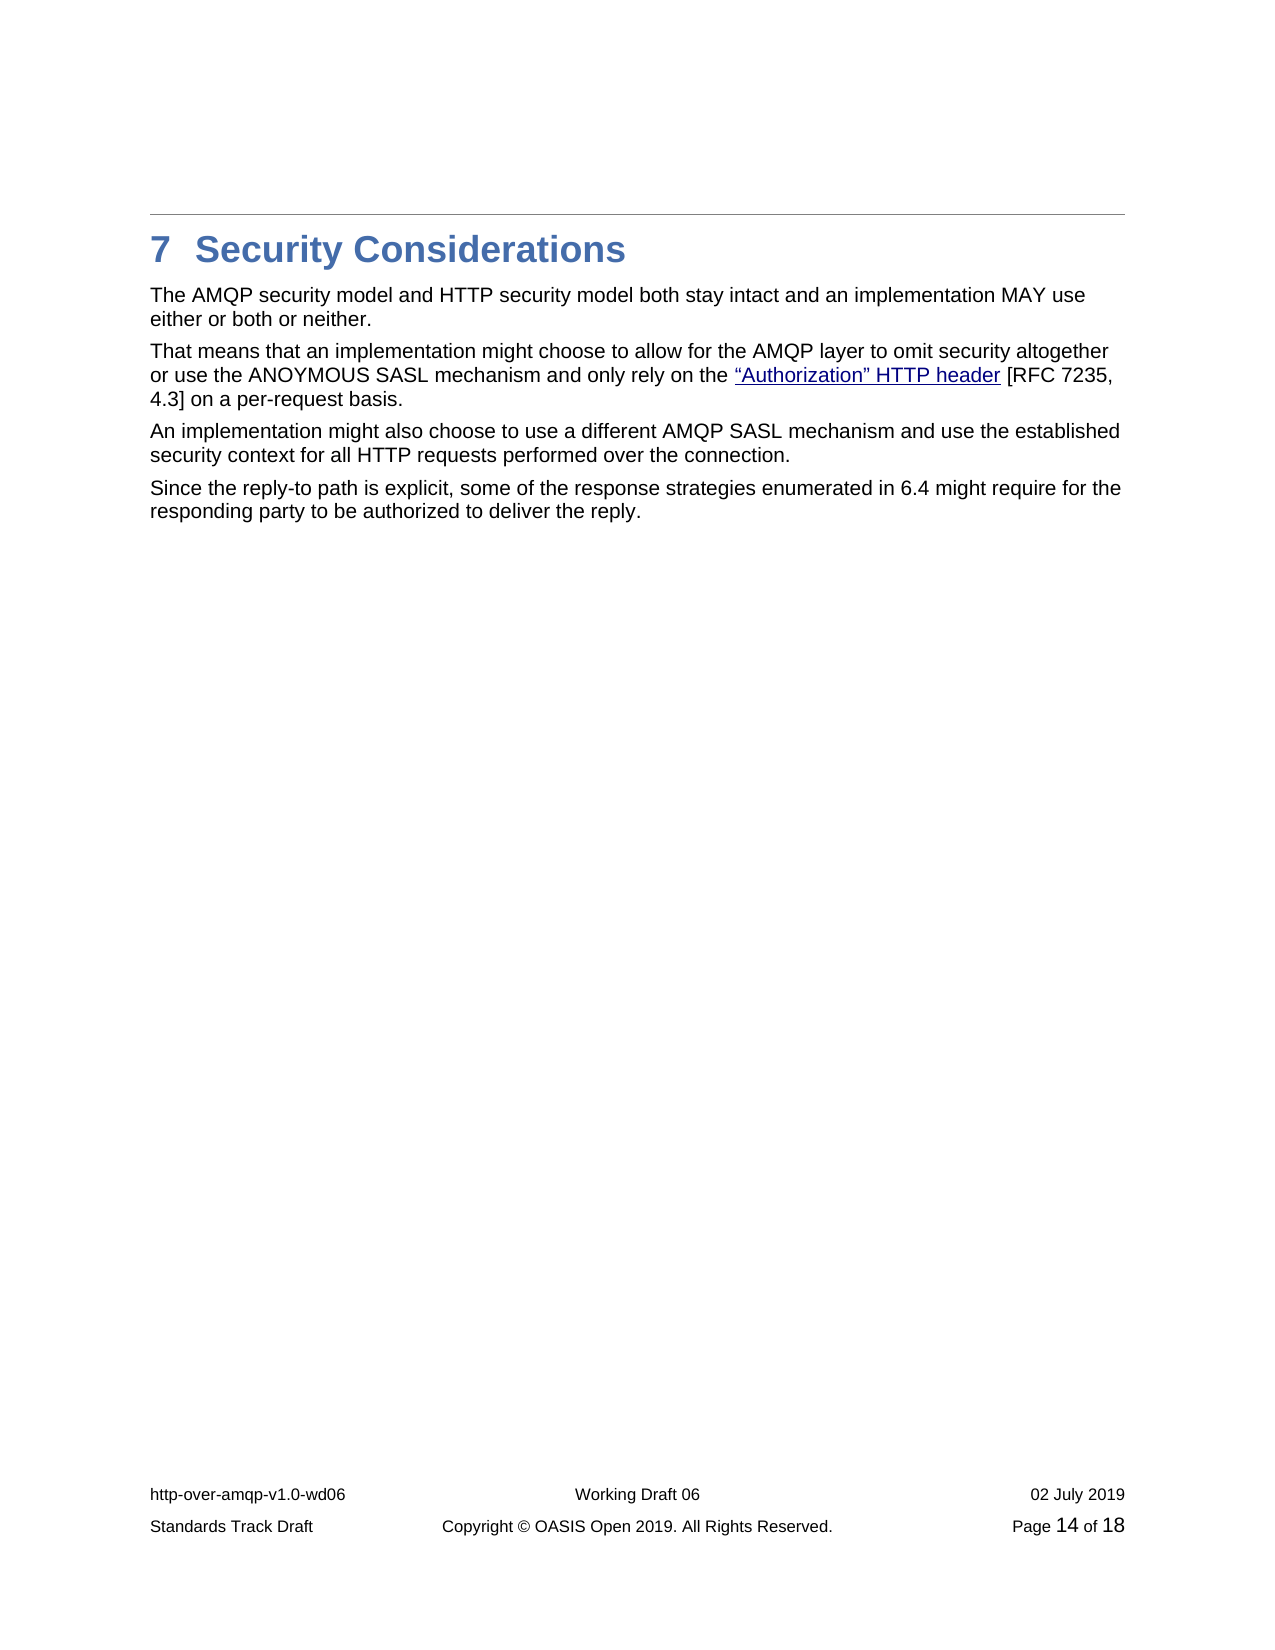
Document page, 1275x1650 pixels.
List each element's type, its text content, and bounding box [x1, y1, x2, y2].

text The AMQP security model and HTTP security model both stay intact and an implementation MAY use either or both or neither. [150, 283, 1125, 331]
text That means that an implementation might choose to allow for the AMQP layer to omit security altogether or use the ANOYMOUS SASL mechanism and only rely on the “Authorization” HTTP header [RFC 7235, 4.3] on a per-request basis. [150, 339, 1125, 411]
subtitle Security Considerations [150, 215, 1125, 270]
text Since the reply-to path is explicit, some of the response strategies enumerated in 6.4 might require for the responding party to be authorized to deliver the reply. [150, 475, 1125, 523]
text An implementation might also choose to use a different AMQP SASL mechanism and use the established security context for all HTTP requests performed over the connection. [150, 419, 1125, 467]
